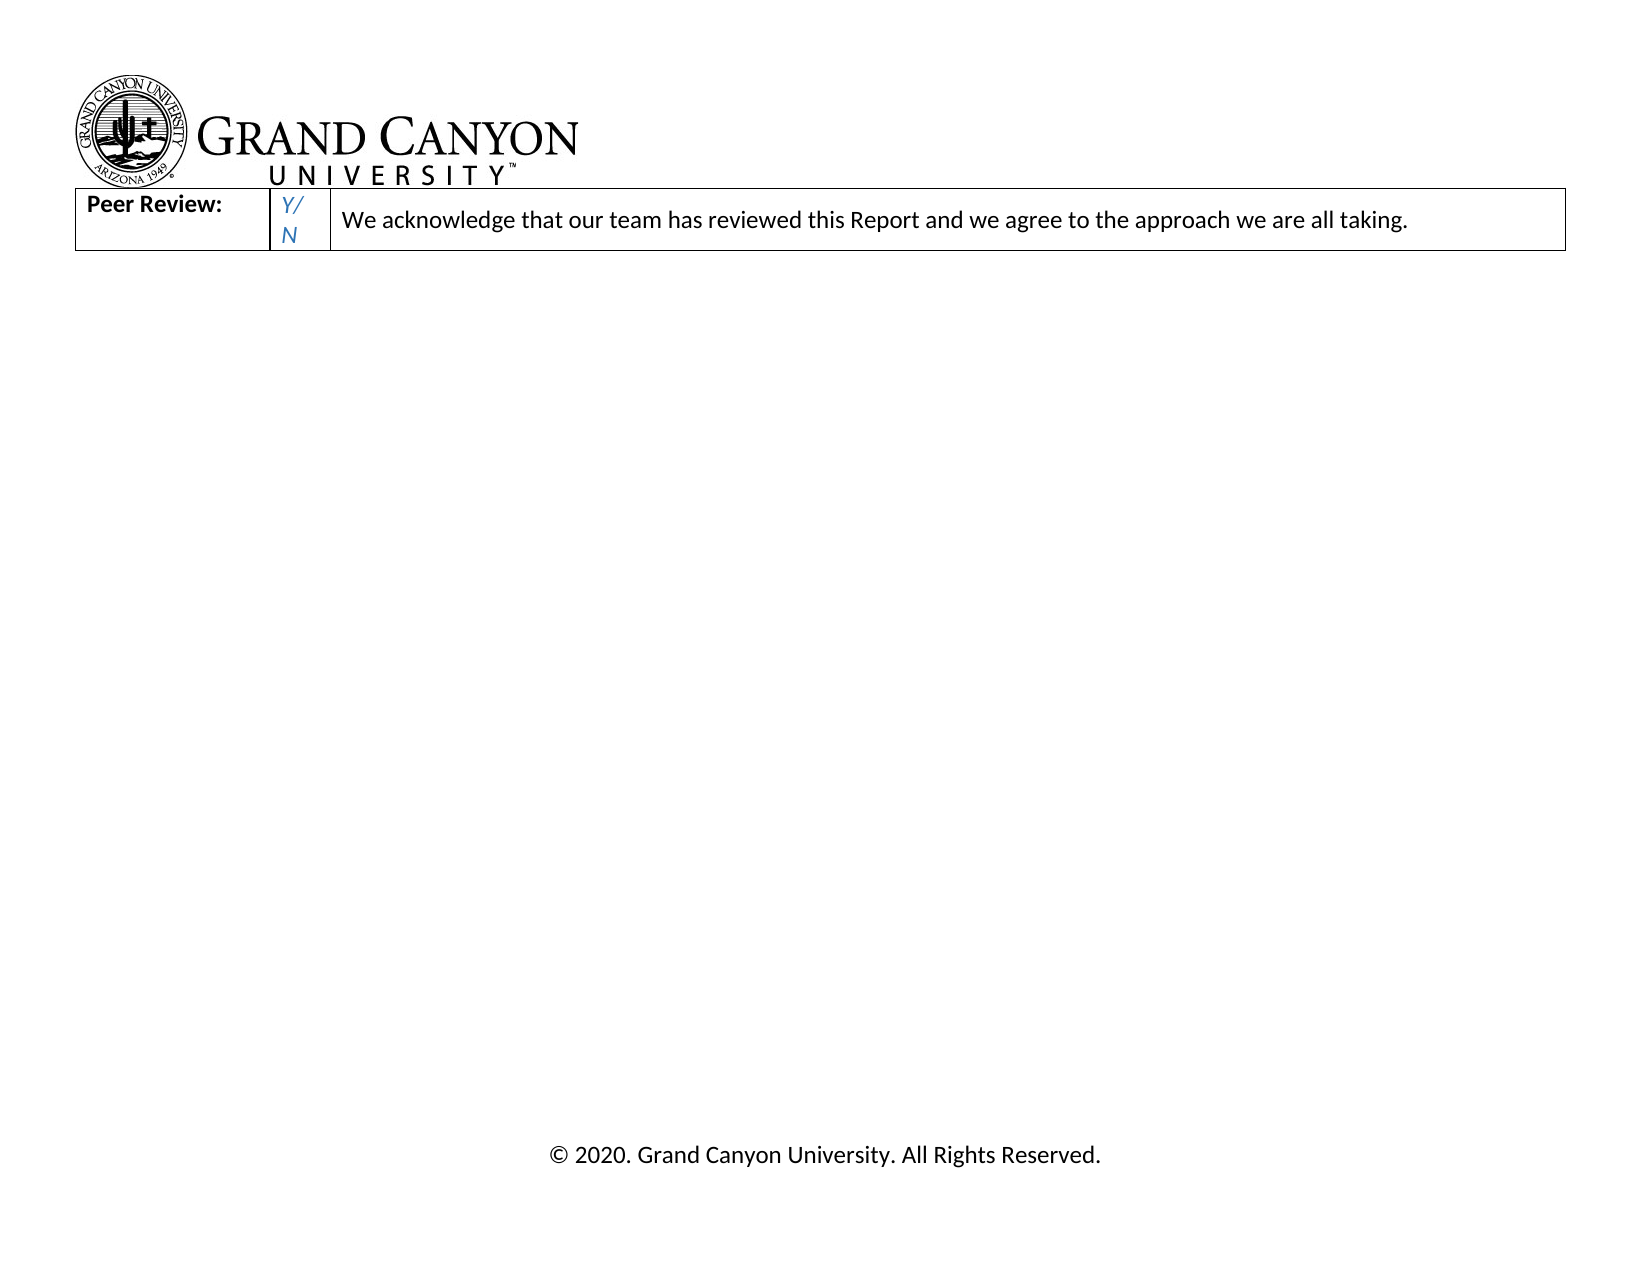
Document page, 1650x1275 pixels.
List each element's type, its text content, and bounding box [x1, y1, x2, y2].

table_cell We acknowledge that our team has reviewed this Report and we agree to the approach we are all taking. [331, 189, 1565, 250]
table_cell Y/N [271, 189, 330, 250]
picture [75, 75, 579, 188]
table_cell Peer Review: [76, 189, 269, 250]
